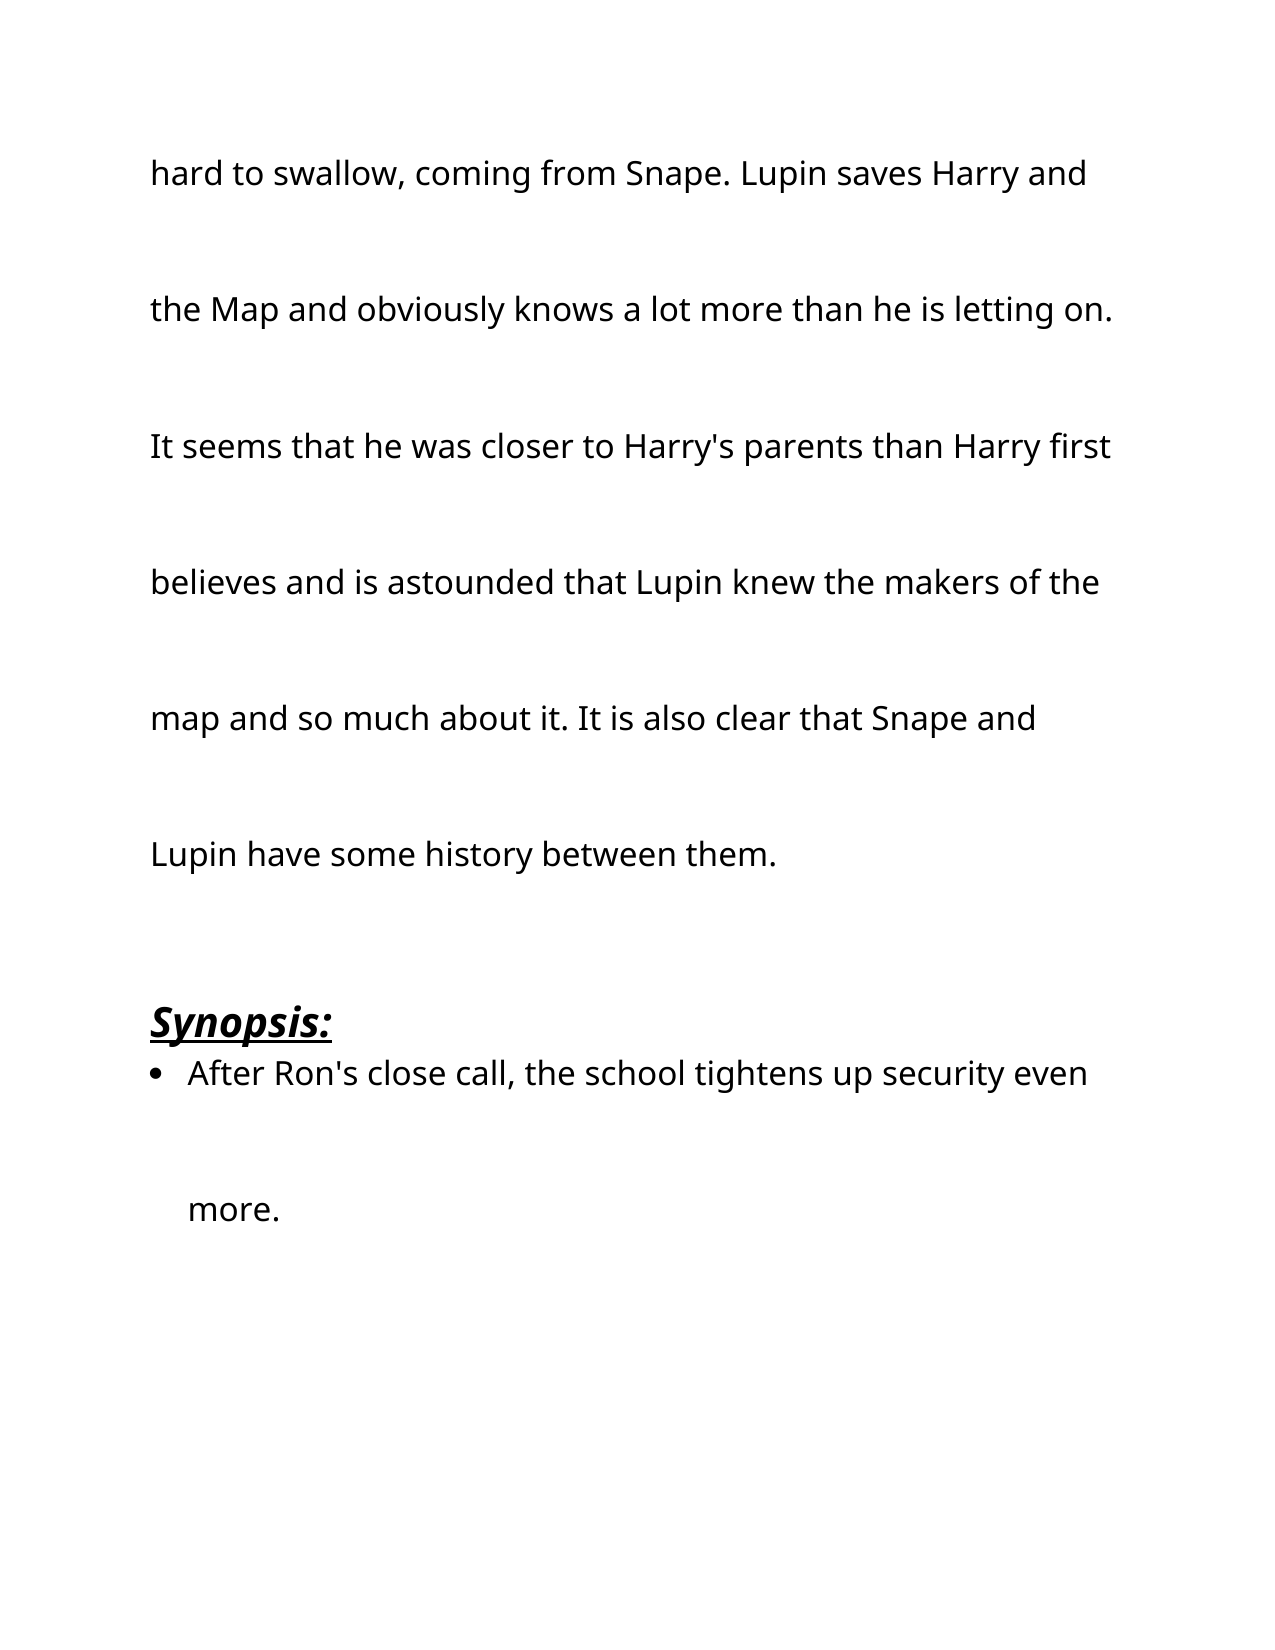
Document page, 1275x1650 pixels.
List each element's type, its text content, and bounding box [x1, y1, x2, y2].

list After Ron's close call, the school tightens up security even more. [150, 1049, 1125, 1231]
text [150, 150, 1125, 877]
list Synopsis: [150, 992, 1125, 1049]
